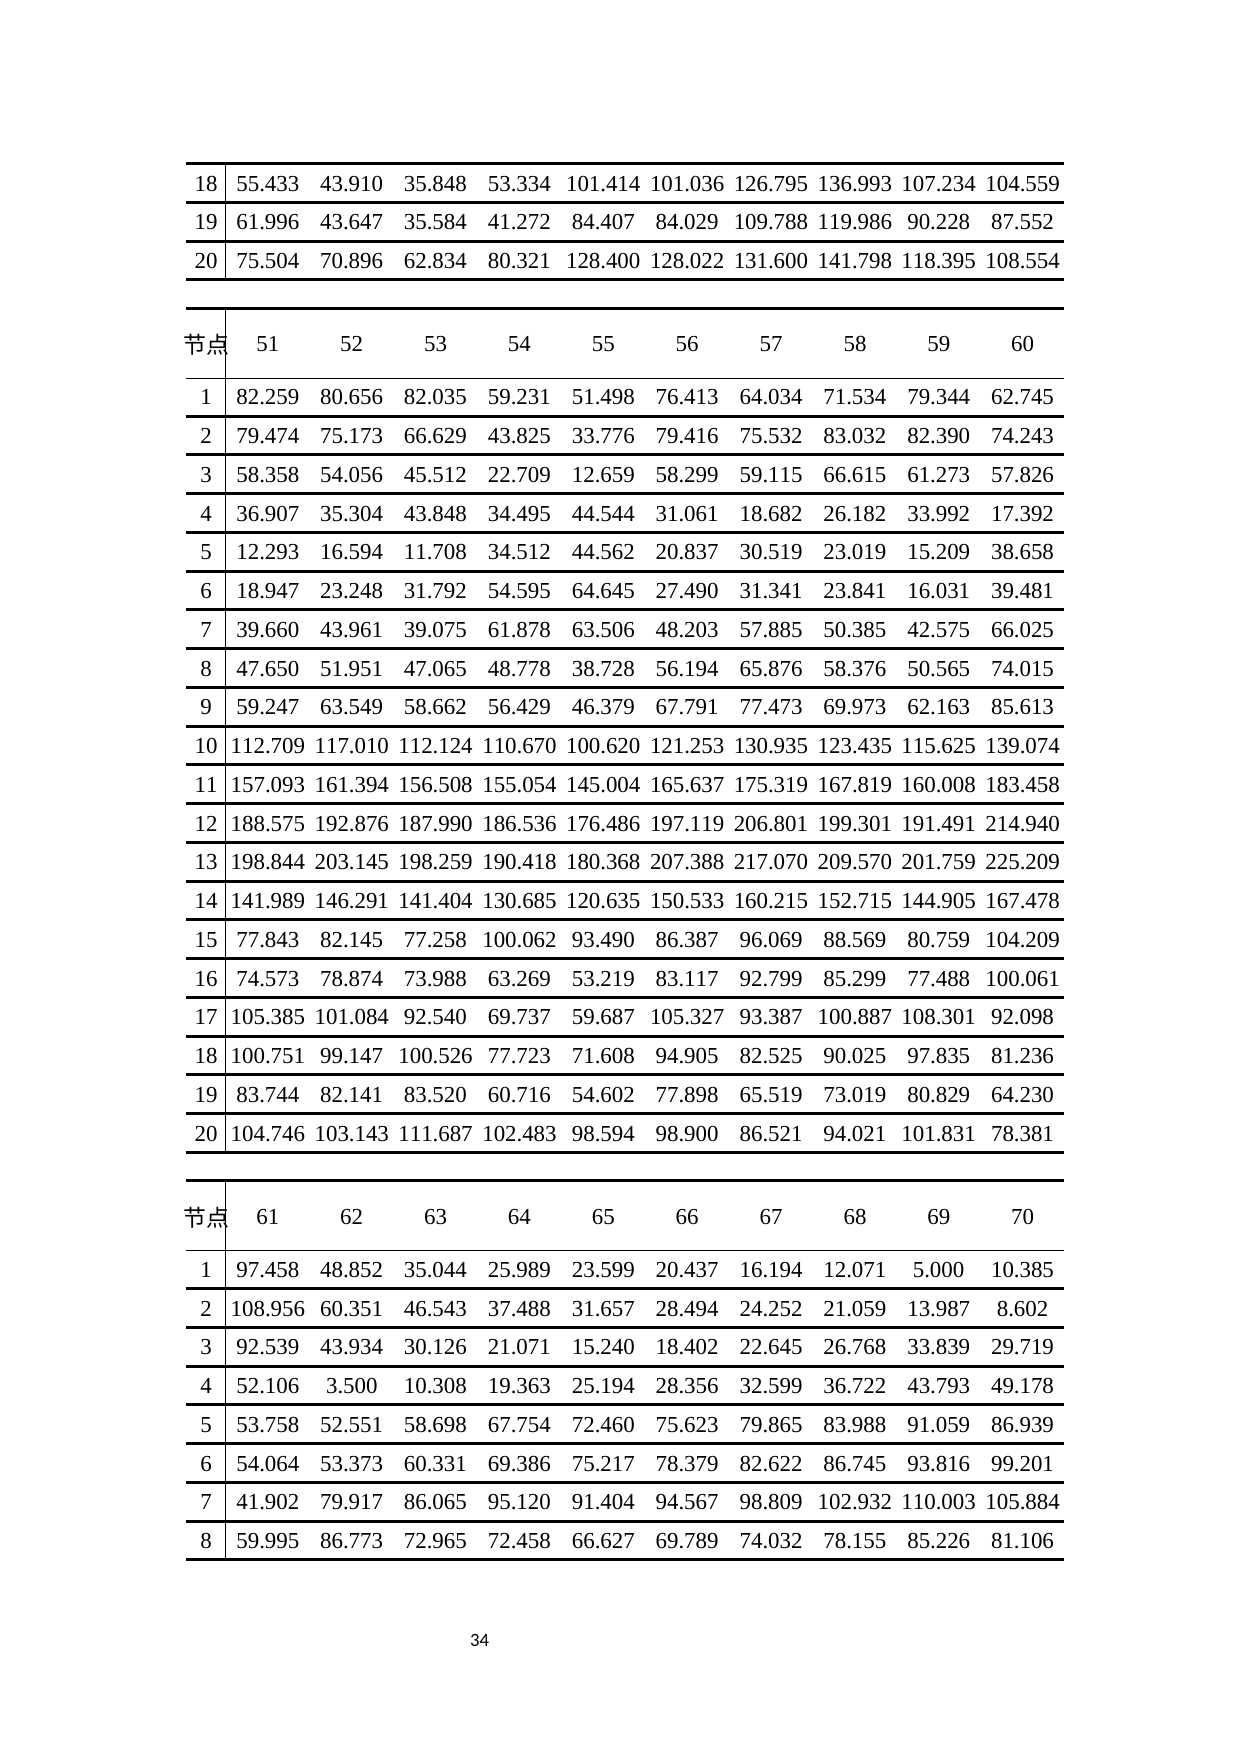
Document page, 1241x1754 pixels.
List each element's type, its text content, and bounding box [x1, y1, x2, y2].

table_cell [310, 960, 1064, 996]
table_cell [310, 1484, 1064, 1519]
table_cell 57.885 [729, 611, 813, 647]
table_cell 44.562 [561, 534, 645, 569]
table_cell 75.173 [310, 418, 393, 453]
table_cell 74.015 [980, 650, 1064, 686]
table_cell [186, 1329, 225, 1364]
table_cell 18.947 [226, 573, 309, 608]
table_header 56 [645, 310, 729, 378]
table_cell 70.896 [310, 243, 393, 278]
table_cell 87.552 [980, 204, 1064, 239]
table_cell 58.358 [226, 456, 309, 492]
table_cell 112.709 [226, 728, 309, 763]
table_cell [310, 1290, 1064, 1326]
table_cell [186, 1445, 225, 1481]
table_cell 34.512 [477, 534, 561, 569]
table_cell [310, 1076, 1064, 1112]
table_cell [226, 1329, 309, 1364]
table_cell 56.429 [477, 689, 561, 724]
table_header 59 [897, 310, 980, 378]
table_cell 51.498 [561, 379, 645, 414]
table_cell 35.848 [393, 165, 477, 201]
table_cell 126.795 [729, 165, 813, 201]
table_cell 39.660 [226, 611, 309, 647]
table_cell 44.544 [561, 495, 645, 531]
table_cell 43.961 [310, 611, 393, 647]
table_cell 17.392 [980, 495, 1064, 531]
table_cell 35.584 [393, 204, 477, 239]
table_cell 75.532 [729, 418, 813, 453]
table_header 60 [980, 310, 1064, 378]
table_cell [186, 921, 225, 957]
table_cell 192.876 [310, 805, 393, 841]
table_cell 1 [186, 379, 225, 414]
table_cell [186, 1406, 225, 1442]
table_cell 41.272 [477, 204, 561, 239]
table_cell 110.670 [477, 728, 561, 763]
table_cell 66.615 [813, 456, 897, 492]
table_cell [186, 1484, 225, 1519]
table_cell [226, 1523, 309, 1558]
table_cell 34.495 [477, 495, 561, 531]
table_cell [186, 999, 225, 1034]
table_cell 119.986 [813, 204, 897, 239]
table_cell 65.876 [729, 650, 813, 686]
table_cell 47.650 [226, 650, 309, 686]
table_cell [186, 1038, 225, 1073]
table_cell 59.247 [226, 689, 309, 724]
table_cell 43.647 [310, 204, 393, 239]
table_cell 12 [186, 805, 225, 841]
table_cell 33.776 [561, 418, 645, 453]
table_cell 160.008 [897, 766, 980, 802]
table_cell 156.508 [393, 766, 477, 802]
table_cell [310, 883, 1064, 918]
table_cell 43.910 [310, 165, 393, 201]
table_cell 67.791 [645, 689, 729, 724]
table_cell 157.093 [226, 766, 309, 802]
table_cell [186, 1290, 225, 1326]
table_cell 20 [186, 243, 225, 278]
table_cell 58.376 [813, 650, 897, 686]
table_cell 39.481 [980, 573, 1064, 608]
table_cell 42.575 [897, 611, 980, 647]
table_cell 19 [186, 204, 225, 239]
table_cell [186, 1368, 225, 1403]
table_header 57 [729, 310, 813, 378]
table_cell 5 [186, 534, 225, 569]
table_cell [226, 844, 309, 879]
table_header 54 [477, 310, 561, 378]
table_cell 23.841 [813, 573, 897, 608]
table_cell 82.035 [393, 379, 477, 414]
table_cell 84.407 [561, 204, 645, 239]
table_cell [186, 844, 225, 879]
table_cell 11.708 [393, 534, 477, 569]
table_cell 56.194 [645, 650, 729, 686]
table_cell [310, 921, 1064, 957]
table_cell 45.512 [393, 456, 477, 492]
table_cell 155.054 [477, 766, 561, 802]
table_cell 165.637 [645, 766, 729, 802]
table_cell 53.334 [477, 165, 561, 201]
table_cell 139.074 [980, 728, 1064, 763]
table_cell 18 [186, 165, 225, 201]
table_cell 31.341 [729, 573, 813, 608]
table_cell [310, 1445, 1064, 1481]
table_cell 145.004 [561, 766, 645, 802]
table_cell 43.848 [393, 495, 477, 531]
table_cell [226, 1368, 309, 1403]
table_cell 62.163 [897, 689, 980, 724]
table_cell 46.379 [561, 689, 645, 724]
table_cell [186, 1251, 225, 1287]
table_cell 123.435 [813, 728, 897, 763]
table_cell 61.996 [226, 204, 309, 239]
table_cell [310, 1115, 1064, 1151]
table_cell 128.022 [645, 243, 729, 278]
table_cell 121.253 [645, 728, 729, 763]
table_cell 10 [186, 728, 225, 763]
table_cell 90.228 [897, 204, 980, 239]
table_cell 15.209 [897, 534, 980, 569]
table_cell 115.625 [897, 728, 980, 763]
table_cell 187.990 [393, 805, 477, 841]
table_cell 22.709 [477, 456, 561, 492]
table_cell 118.395 [897, 243, 980, 278]
table_cell 50.565 [897, 650, 980, 686]
table_cell 54.056 [310, 456, 393, 492]
table_cell 66.025 [980, 611, 1064, 647]
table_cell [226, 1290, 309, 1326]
table_cell 76.413 [645, 379, 729, 414]
table_cell 23.019 [813, 534, 897, 569]
table_cell 7 [186, 611, 225, 647]
table_cell 167.819 [813, 766, 897, 802]
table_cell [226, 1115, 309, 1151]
table_cell 33.992 [897, 495, 980, 531]
table_cell 100.620 [561, 728, 645, 763]
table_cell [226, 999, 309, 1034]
table_cell 82.259 [226, 379, 309, 414]
table_cell 141.798 [813, 243, 897, 278]
table_cell 112.124 [393, 728, 477, 763]
table_cell 188.575 [226, 805, 309, 841]
table_cell 101.036 [645, 165, 729, 201]
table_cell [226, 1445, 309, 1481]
table_cell 2 [186, 418, 225, 453]
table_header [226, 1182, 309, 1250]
table_header 58 [813, 310, 897, 378]
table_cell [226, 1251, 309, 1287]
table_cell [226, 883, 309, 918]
table_cell 136.993 [813, 165, 897, 201]
table_cell 175.319 [729, 766, 813, 802]
table_cell 58.662 [393, 689, 477, 724]
table_header 52 [310, 310, 393, 378]
table_cell 107.234 [897, 165, 980, 201]
table_cell 64.034 [729, 379, 813, 414]
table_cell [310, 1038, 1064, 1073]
table_cell 55.433 [226, 165, 309, 201]
table_cell 104.559 [980, 165, 1064, 201]
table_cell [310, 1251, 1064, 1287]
table_cell 61.273 [897, 456, 980, 492]
table_header 55 [561, 310, 645, 378]
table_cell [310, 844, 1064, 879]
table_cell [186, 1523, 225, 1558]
table_cell 26.182 [813, 495, 897, 531]
table_cell 69.973 [813, 689, 897, 724]
table_cell 108.554 [980, 243, 1064, 278]
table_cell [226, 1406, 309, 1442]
table_cell 50.385 [813, 611, 897, 647]
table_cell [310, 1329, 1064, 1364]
table_header 节点 [186, 310, 225, 378]
table_cell 62.745 [980, 379, 1064, 414]
table_cell 12.659 [561, 456, 645, 492]
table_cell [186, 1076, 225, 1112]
table_cell 80.656 [310, 379, 393, 414]
table_cell 38.658 [980, 534, 1064, 569]
table_cell 62.834 [393, 243, 477, 278]
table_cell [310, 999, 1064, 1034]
table_cell 51.951 [310, 650, 393, 686]
table_cell 77.473 [729, 689, 813, 724]
table_cell 43.825 [477, 418, 561, 453]
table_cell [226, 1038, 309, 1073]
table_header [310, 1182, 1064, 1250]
table_cell 161.394 [310, 766, 393, 802]
table_cell 101.414 [561, 165, 645, 201]
table_cell 12.293 [226, 534, 309, 569]
table_cell 183.458 [980, 766, 1064, 802]
table_cell 128.400 [561, 243, 645, 278]
table_cell 79.344 [897, 379, 980, 414]
table_cell 9 [186, 689, 225, 724]
table_cell 3 [186, 456, 225, 492]
table_cell 83.032 [813, 418, 897, 453]
table_cell 130.935 [729, 728, 813, 763]
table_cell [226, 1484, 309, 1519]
table_cell 18.682 [729, 495, 813, 531]
table_cell 6 [186, 573, 225, 608]
table_cell 59.231 [477, 379, 561, 414]
table_cell 131.600 [729, 243, 813, 278]
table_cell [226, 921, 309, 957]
table_cell 79.474 [226, 418, 309, 453]
table_cell 4 [186, 495, 225, 531]
table_cell 20.837 [645, 534, 729, 569]
table_cell 23.248 [310, 573, 393, 608]
table_cell 30.519 [729, 534, 813, 569]
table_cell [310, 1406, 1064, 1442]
table_cell 31.061 [645, 495, 729, 531]
table_cell 63.549 [310, 689, 393, 724]
table_cell 31.792 [393, 573, 477, 608]
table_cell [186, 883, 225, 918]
table_cell 64.645 [561, 573, 645, 608]
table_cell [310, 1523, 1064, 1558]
table_header 53 [393, 310, 477, 378]
table_cell 84.029 [645, 204, 729, 239]
table_cell 54.595 [477, 573, 561, 608]
table_cell 79.416 [645, 418, 729, 453]
table_cell 47.065 [393, 650, 477, 686]
table_header 51 [226, 310, 309, 378]
table_cell 61.878 [477, 611, 561, 647]
table_cell 48.778 [477, 650, 561, 686]
table_cell 16.031 [897, 573, 980, 608]
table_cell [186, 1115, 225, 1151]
table_cell 57.826 [980, 456, 1064, 492]
table_cell 109.788 [729, 204, 813, 239]
table_cell 39.075 [393, 611, 477, 647]
table_cell 117.010 [310, 728, 393, 763]
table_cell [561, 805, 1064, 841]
table_cell 16.594 [310, 534, 393, 569]
table_cell 74.243 [980, 418, 1064, 453]
table_cell 66.629 [393, 418, 477, 453]
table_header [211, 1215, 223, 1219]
table_cell 186.536 [477, 805, 561, 841]
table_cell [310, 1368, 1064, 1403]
table_cell 59.115 [729, 456, 813, 492]
table_cell 58.299 [645, 456, 729, 492]
table_cell 11 [186, 766, 225, 802]
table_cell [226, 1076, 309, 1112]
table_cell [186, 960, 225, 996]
table_cell 27.490 [645, 573, 729, 608]
table_cell 36.907 [226, 495, 309, 531]
table_cell 82.390 [897, 418, 980, 453]
table_cell 75.504 [226, 243, 309, 278]
table_cell 71.534 [813, 379, 897, 414]
table_cell 8 [186, 650, 225, 686]
table_cell 48.203 [645, 611, 729, 647]
table_cell 85.613 [980, 689, 1064, 724]
table_cell 63.506 [561, 611, 645, 647]
table_cell 80.321 [477, 243, 561, 278]
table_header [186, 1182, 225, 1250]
table_cell 35.304 [310, 495, 393, 531]
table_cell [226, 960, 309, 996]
table_cell 38.728 [561, 650, 645, 686]
